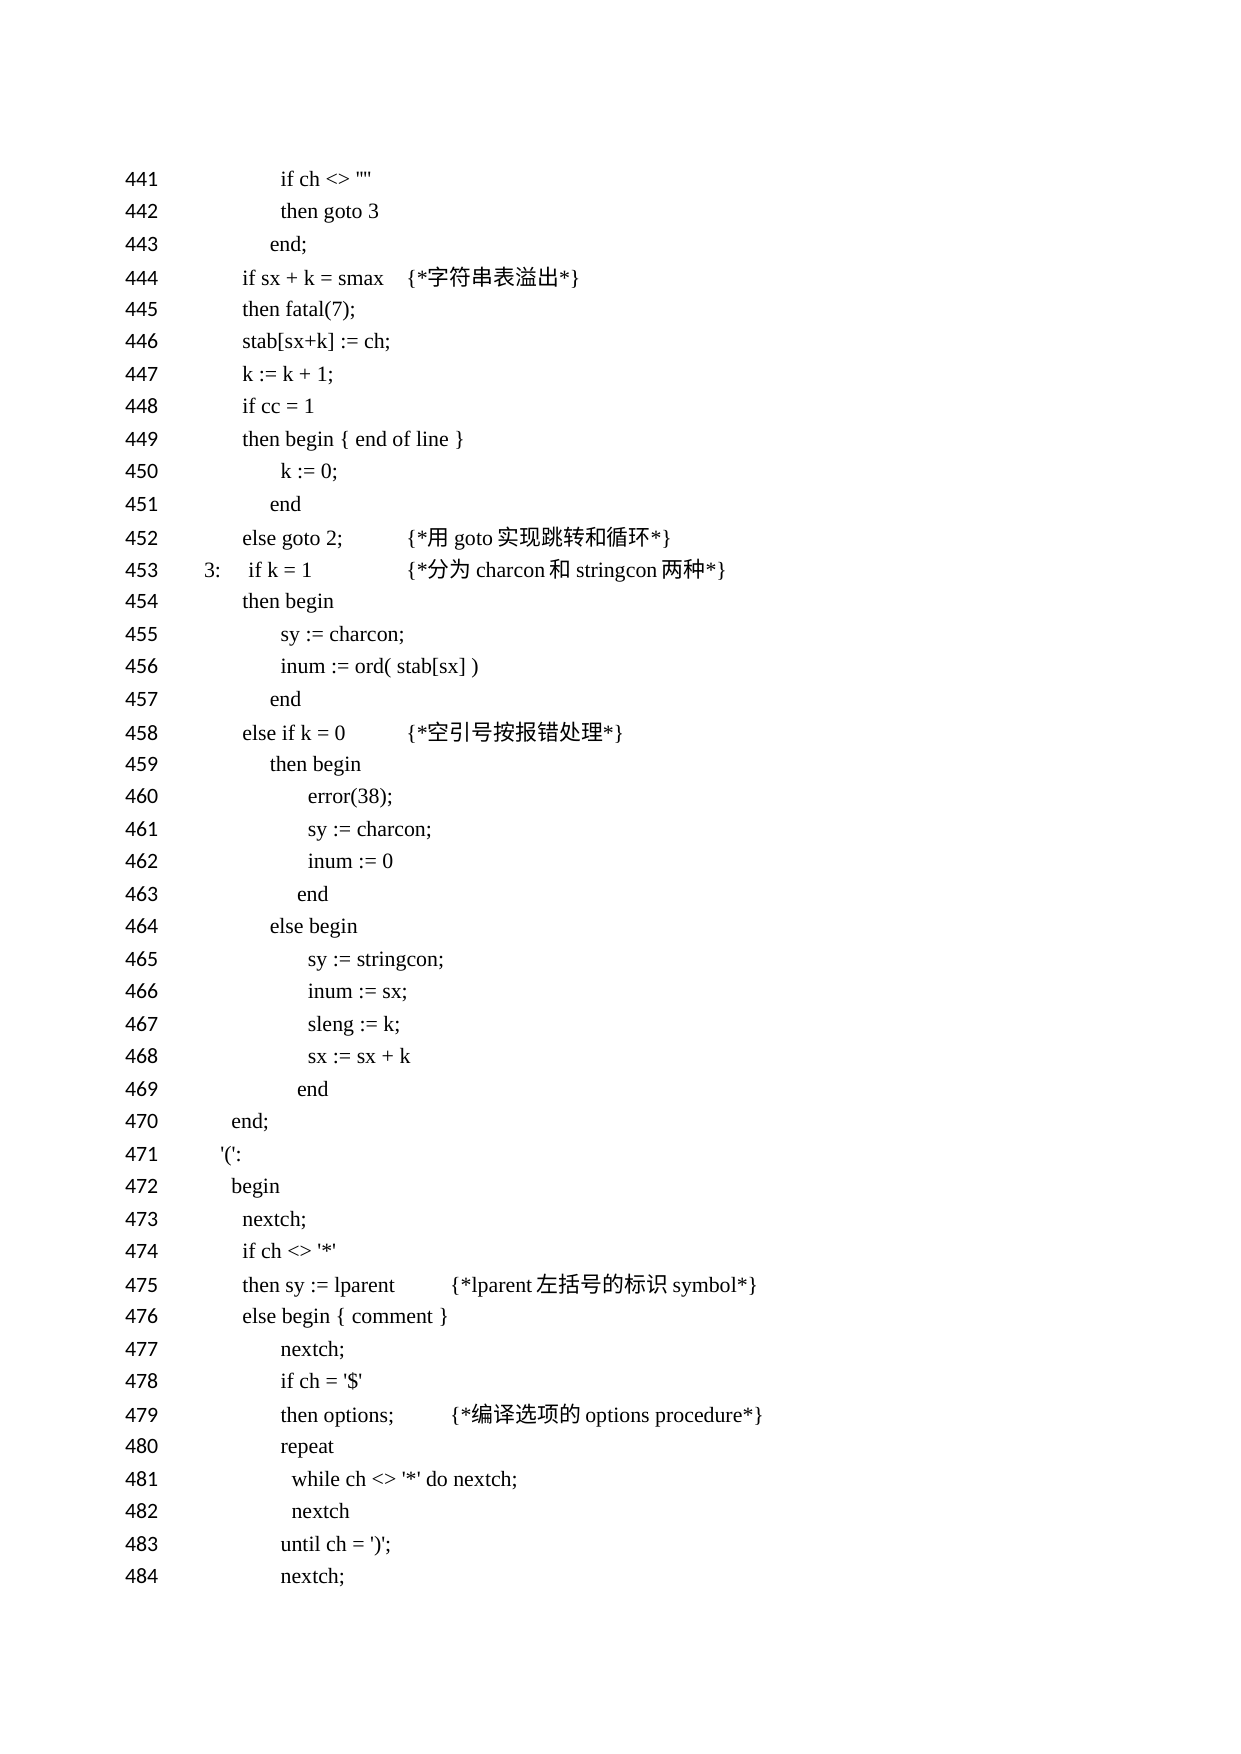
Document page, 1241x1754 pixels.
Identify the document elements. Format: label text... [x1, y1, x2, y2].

text if ch <> '*' [187, 1234, 1053, 1267]
text error(38); [187, 779, 1053, 812]
text sy := charcon; [187, 617, 1053, 649]
text nextch; [187, 1332, 1053, 1364]
text if sx + k = smax {*字符串表溢出*} [187, 259, 1053, 292]
text k := k + 1; [187, 357, 1053, 389]
text inum := 0 [187, 844, 1053, 877]
text then begin [187, 747, 1053, 779]
text sx := sx + k [187, 1039, 1053, 1072]
text repeat [187, 1429, 1053, 1462]
text else begin { comment } [187, 1299, 1053, 1332]
text then sy := lparent {*lparent左括号的标识symbol*} [187, 1267, 1053, 1299]
text while ch <> '*' do nextch; [187, 1462, 1053, 1494]
text end [187, 487, 1053, 519]
text until ch = ')'; [187, 1527, 1053, 1559]
text end [187, 1072, 1053, 1104]
text then begin [187, 584, 1053, 617]
text end [187, 682, 1053, 714]
text if cc = 1 [187, 389, 1053, 422]
text k := 0; [187, 454, 1053, 487]
text sy := stringcon; [187, 942, 1053, 974]
text then goto 3 [187, 194, 1053, 227]
text then options; {*编译选项的options procedure*} [187, 1397, 1053, 1429]
text if ch <> '''' [187, 162, 1053, 194]
text else goto 2; {*用goto实现跳转和循环*} [187, 519, 1053, 552]
text sy := charcon; [187, 812, 1053, 844]
text 3: if k = 1 {*分为charcon和stringcon两种*} [187, 552, 1053, 584]
text end; [187, 227, 1053, 259]
text nextch; [187, 1559, 1053, 1592]
text end [187, 877, 1053, 909]
text sleng := k; [187, 1007, 1053, 1039]
text inum := sx; [187, 974, 1053, 1007]
text then begin { end of line } [187, 422, 1053, 454]
text nextch; [187, 1202, 1053, 1234]
text end; [187, 1104, 1053, 1137]
text inum := ord( stab[sx] ) [187, 649, 1053, 682]
text stab[sx+k] := ch; [187, 324, 1053, 357]
text nextch [187, 1494, 1053, 1527]
text '(': [187, 1137, 1053, 1169]
text then fatal(7); [187, 292, 1053, 324]
text begin [187, 1169, 1053, 1202]
text else begin [187, 909, 1053, 942]
text if ch = '$' [187, 1364, 1053, 1397]
text else if k = 0 {*空引号按报错处理*} [187, 714, 1053, 747]
